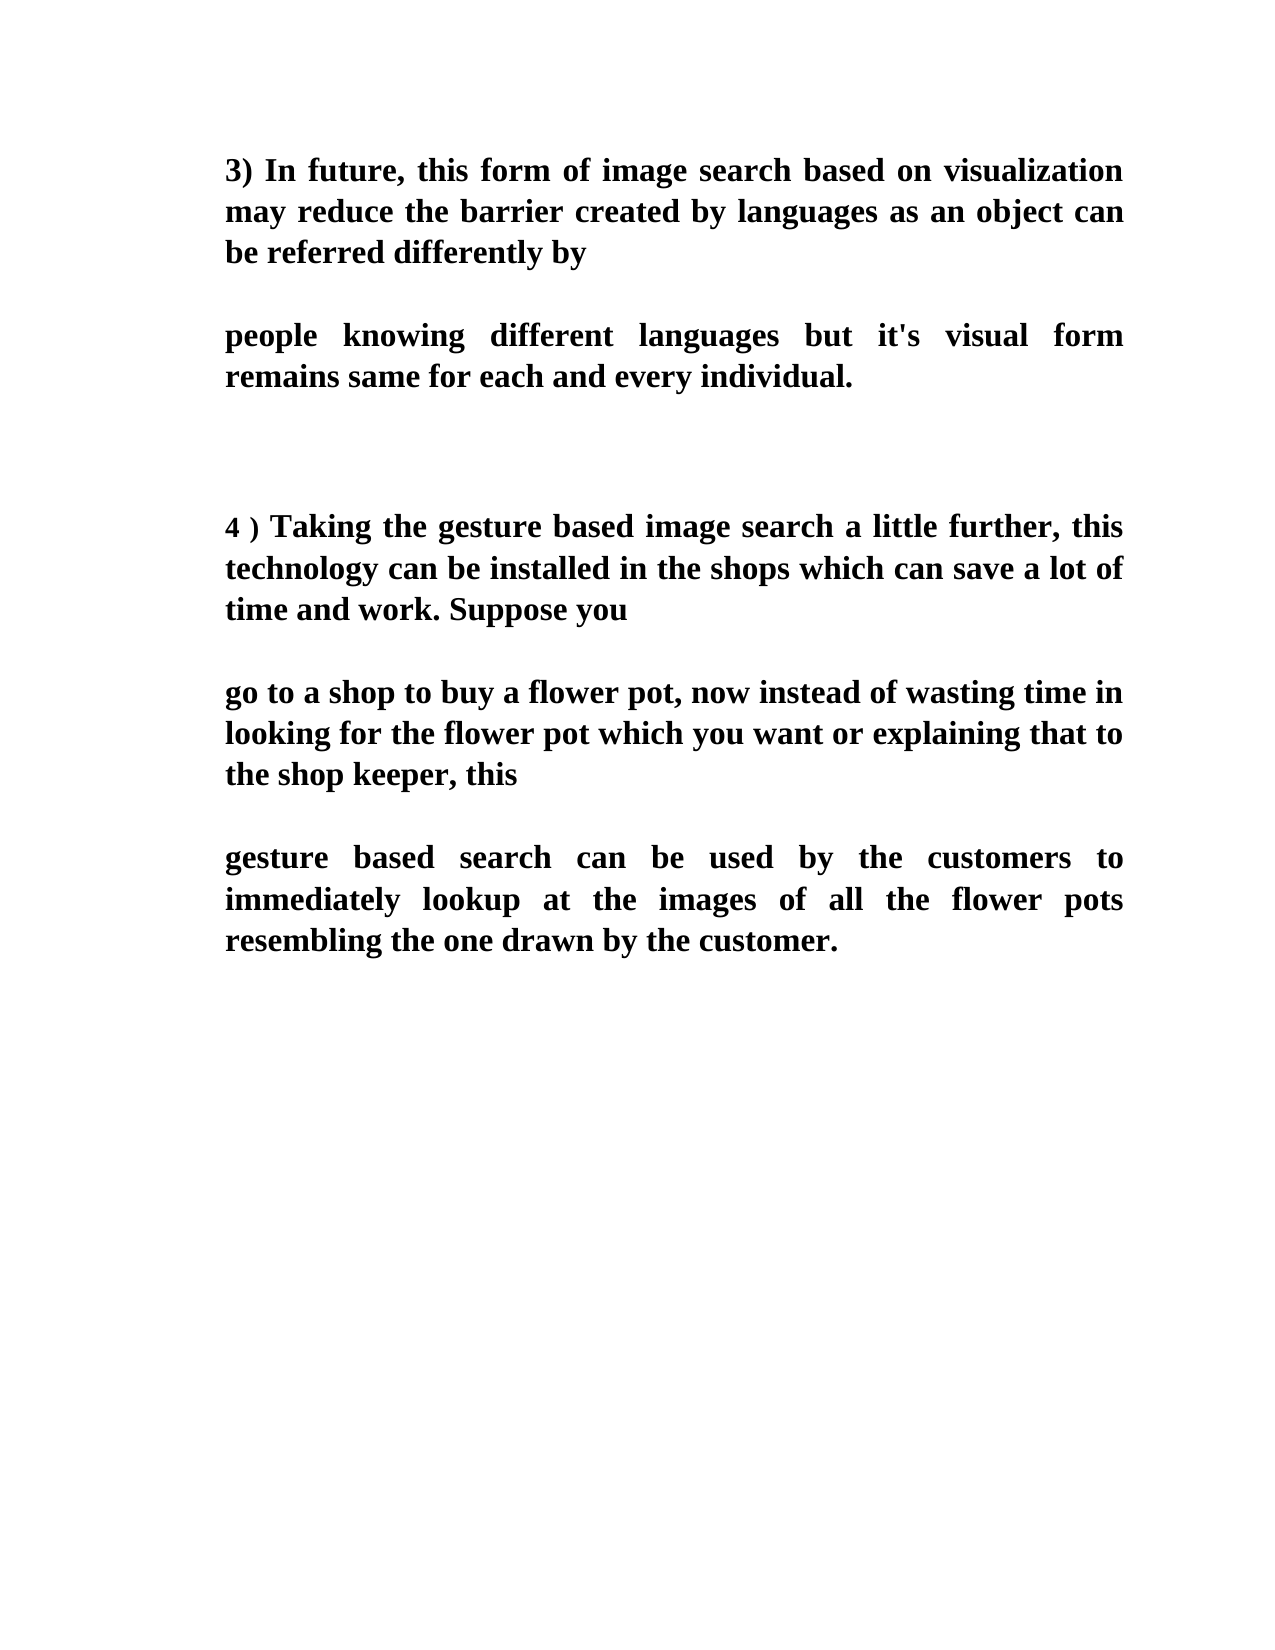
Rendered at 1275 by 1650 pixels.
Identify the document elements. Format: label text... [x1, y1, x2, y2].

list people knowing different languages but it's visual form remains same for each and every individual. [225, 315, 1125, 395]
list gesture based search can be used by the customers to immediately lookup at the images of all the flower pots resembling the one drawn by the customer. [225, 837, 1125, 958]
list go to a shop to buy a flower pot, now instead of wasting time in looking for the flower pot which you want or explaining that to the shop keeper, this [225, 672, 1125, 793]
list 4 ) Taking the gesture based image search a little further, this technology can be installed in the shops which can save a lot of time and work. Suppose you [225, 507, 1125, 628]
list 3) In future, this form of image search based on visualization may reduce the barrier created by languages as an object can be referred differently by [225, 150, 1125, 271]
